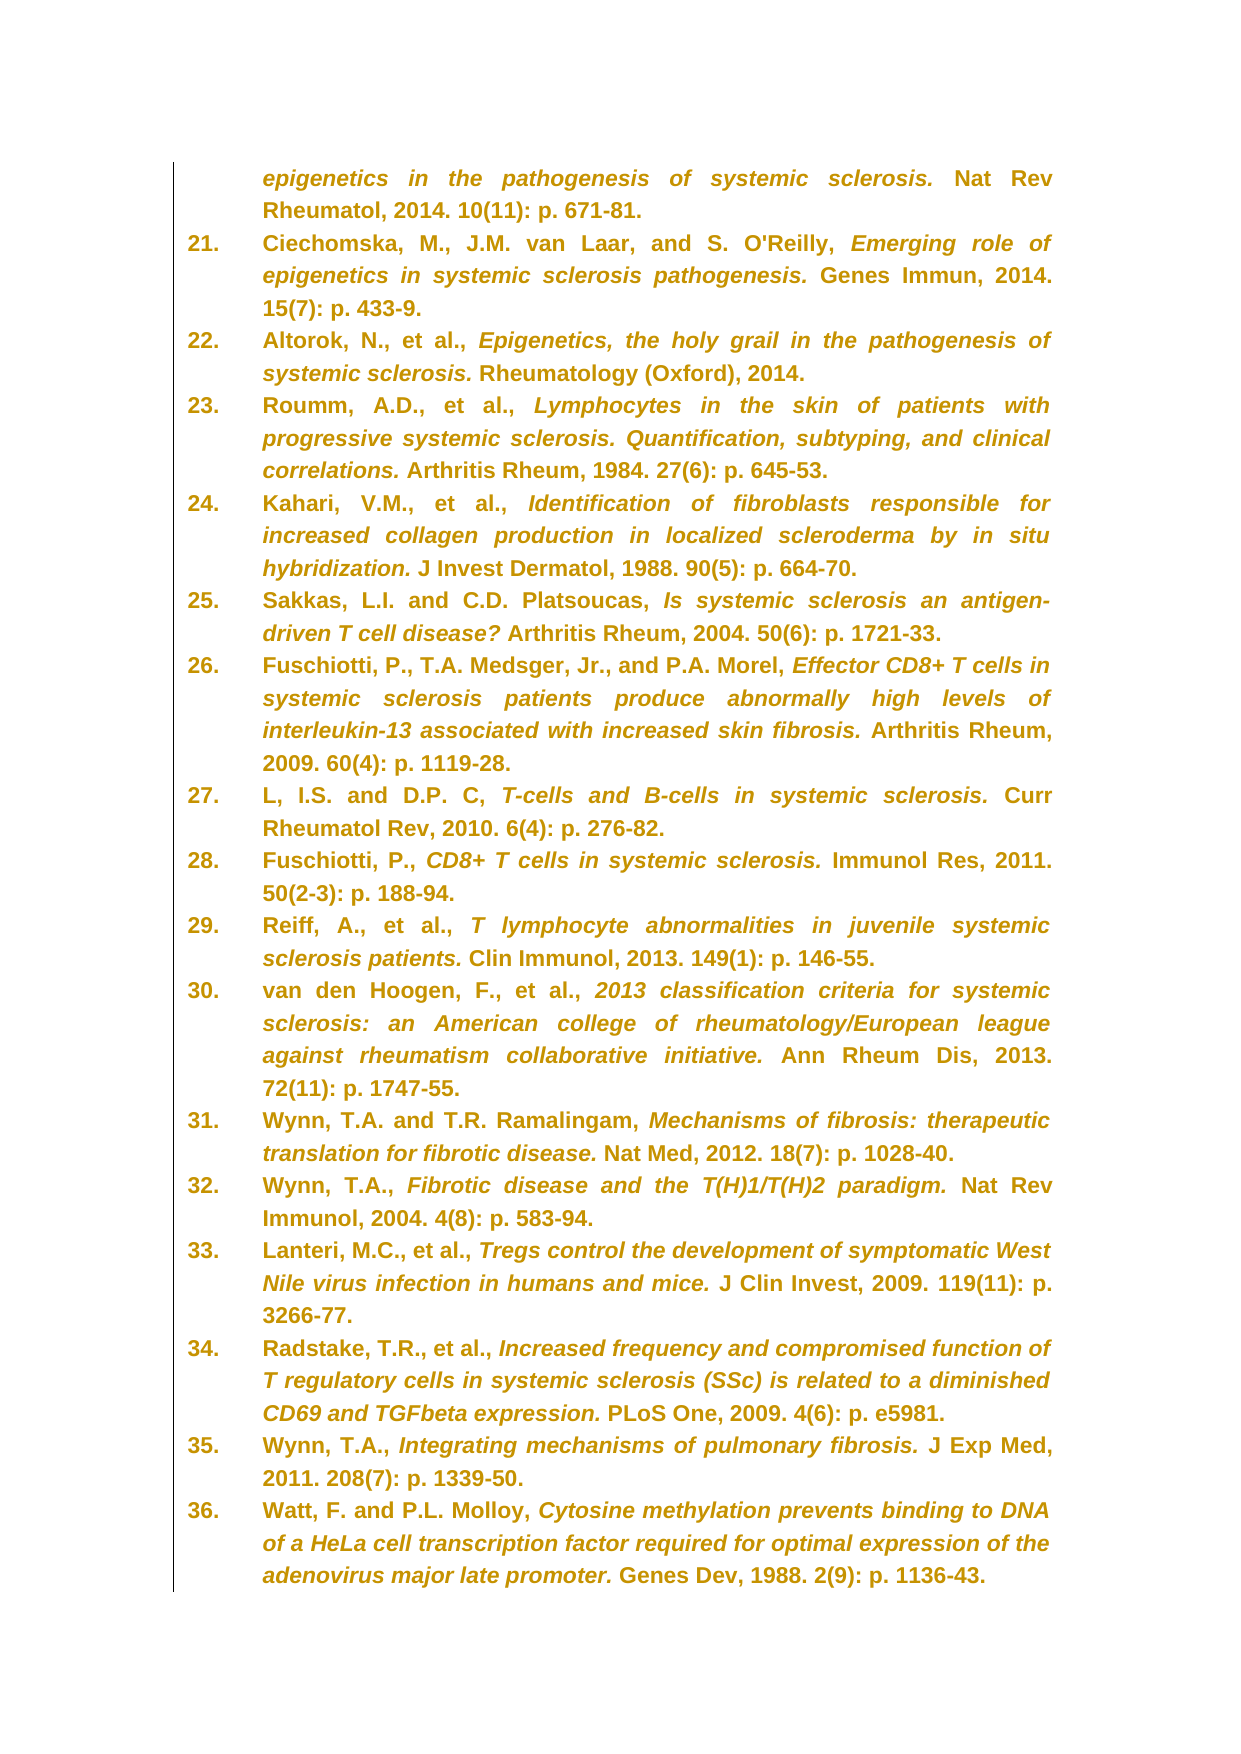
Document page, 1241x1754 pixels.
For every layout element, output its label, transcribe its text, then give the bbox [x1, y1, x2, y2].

text 24. Kahari, V.M., et al., Identification of fibroblasts responsible for increased collagen production in localized scleroderma by in situ hybridization. J Invest Dermatol, 1988. 90(5): p. 664-70. [187, 487, 1053, 584]
text 33. Lanteri, M.C., et al., Tregs control the development of symptomatic West Nile virus infection in humans and mice. J Clin Invest, 2009. 119(11): p. 3266-77. [187, 1234, 1053, 1332]
text 26. Fuschiotti, P., T.A. Medsger, Jr., and P.A. Morel, Effector CD8+ T cells in systemic sclerosis patients produce abnormally high levels of interleukin-13 associated with increased skin fibrosis. Arthritis Rheum, 2009. 60(4): p. 1119-28. [187, 649, 1053, 779]
text 22. Altorok, N., et al., Epigenetics, the holy grail in the pathogenesis of systemic sclerosis. Rheumatology (Oxford), 2014. [187, 324, 1053, 389]
text 32. Wynn, T.A., Fibrotic disease and the T(H)1/T(H)2 paradigm. Nat Rev Immunol, 2004. 4(8): p. 583-94. [187, 1169, 1053, 1234]
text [187, 162, 1053, 227]
text 34. Radstake, T.R., et al., Increased frequency and compromised function of T regulatory cells in systemic sclerosis (SSc) is related to a diminished CD69 and TGFbeta expression. PLoS One, 2009. 4(6): p. e5981. [187, 1332, 1053, 1429]
text 27. L, I.S. and D.P. C, T-cells and B-cells in systemic sclerosis. Curr Rheumatol Rev, 2010. 6(4): p. 276-82. [187, 779, 1053, 844]
text 35. Wynn, T.A., Integrating mechanisms of pulmonary fibrosis. J Exp Med, 2011. 208(7): p. 1339-50. [187, 1429, 1053, 1494]
text 23. Roumm, A.D., et al., Lymphocytes in the skin of patients with progressive systemic sclerosis. Quantification, subtyping, and clinical correlations. Arthritis Rheum, 1984. 27(6): p. 645-53. [187, 389, 1053, 487]
text 29. Reiff, A., et al., T lymphocyte abnormalities in juvenile systemic sclerosis patients. Clin Immunol, 2013. 149(1): p. 146-55. [187, 909, 1053, 974]
text 28. Fuschiotti, P., CD8+ T cells in systemic sclerosis. Immunol Res, 2011. 50(2-3): p. 188-94. [187, 844, 1053, 909]
text 31. Wynn, T.A. and T.R. Ramalingam, Mechanisms of fibrosis: therapeutic translation for fibrotic disease. Nat Med, 2012. 18(7): p. 1028-40. [187, 1104, 1053, 1169]
text 30. van den Hoogen, F., et al., 2013 classification criteria for systemic sclerosis: an American college of rheumatology/European league against rheumatism collaborative initiative. Ann Rheum Dis, 2013. 72(11): p. 1747-55. [187, 974, 1053, 1104]
text 25. Sakkas, L.I. and C.D. Platsoucas, Is systemic sclerosis an antigen-driven T cell disease? Arthritis Rheum, 2004. 50(6): p. 1721-33. [187, 584, 1053, 649]
text 36. Watt, F. and P.L. Molloy, Cytosine methylation prevents binding to DNA of a HeLa cell transcription factor required for optimal expression of the adenovirus major late promoter. Genes Dev, 1988. 2(9): p. 1136-43. [187, 1494, 1053, 1592]
text 21. Ciechomska, M., J.M. van Laar, and S. O'Reilly, Emerging role of epigenetics in systemic sclerosis pathogenesis. Genes Immun, 2014. 15(7): p. 433-9. [187, 227, 1053, 324]
